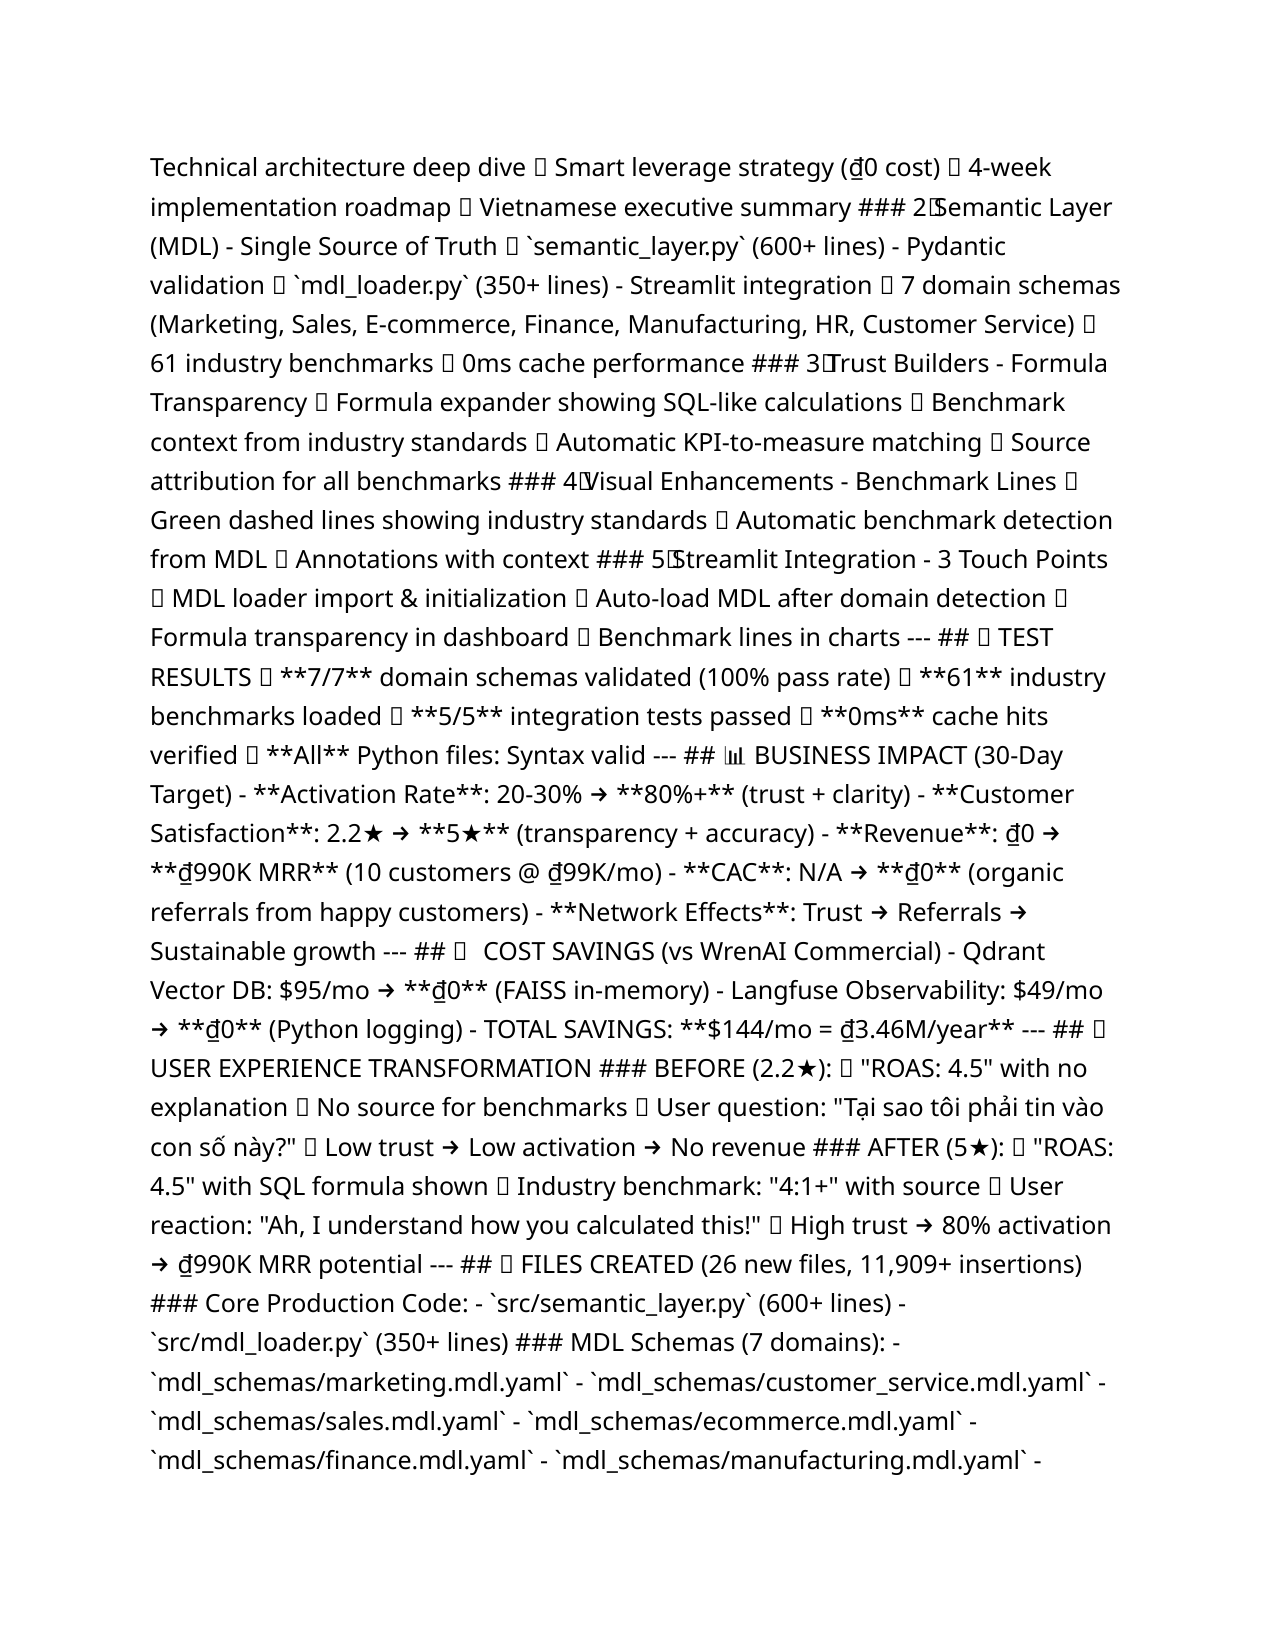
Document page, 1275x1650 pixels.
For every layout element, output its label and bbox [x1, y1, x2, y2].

text [150, 150, 1125, 1477]
